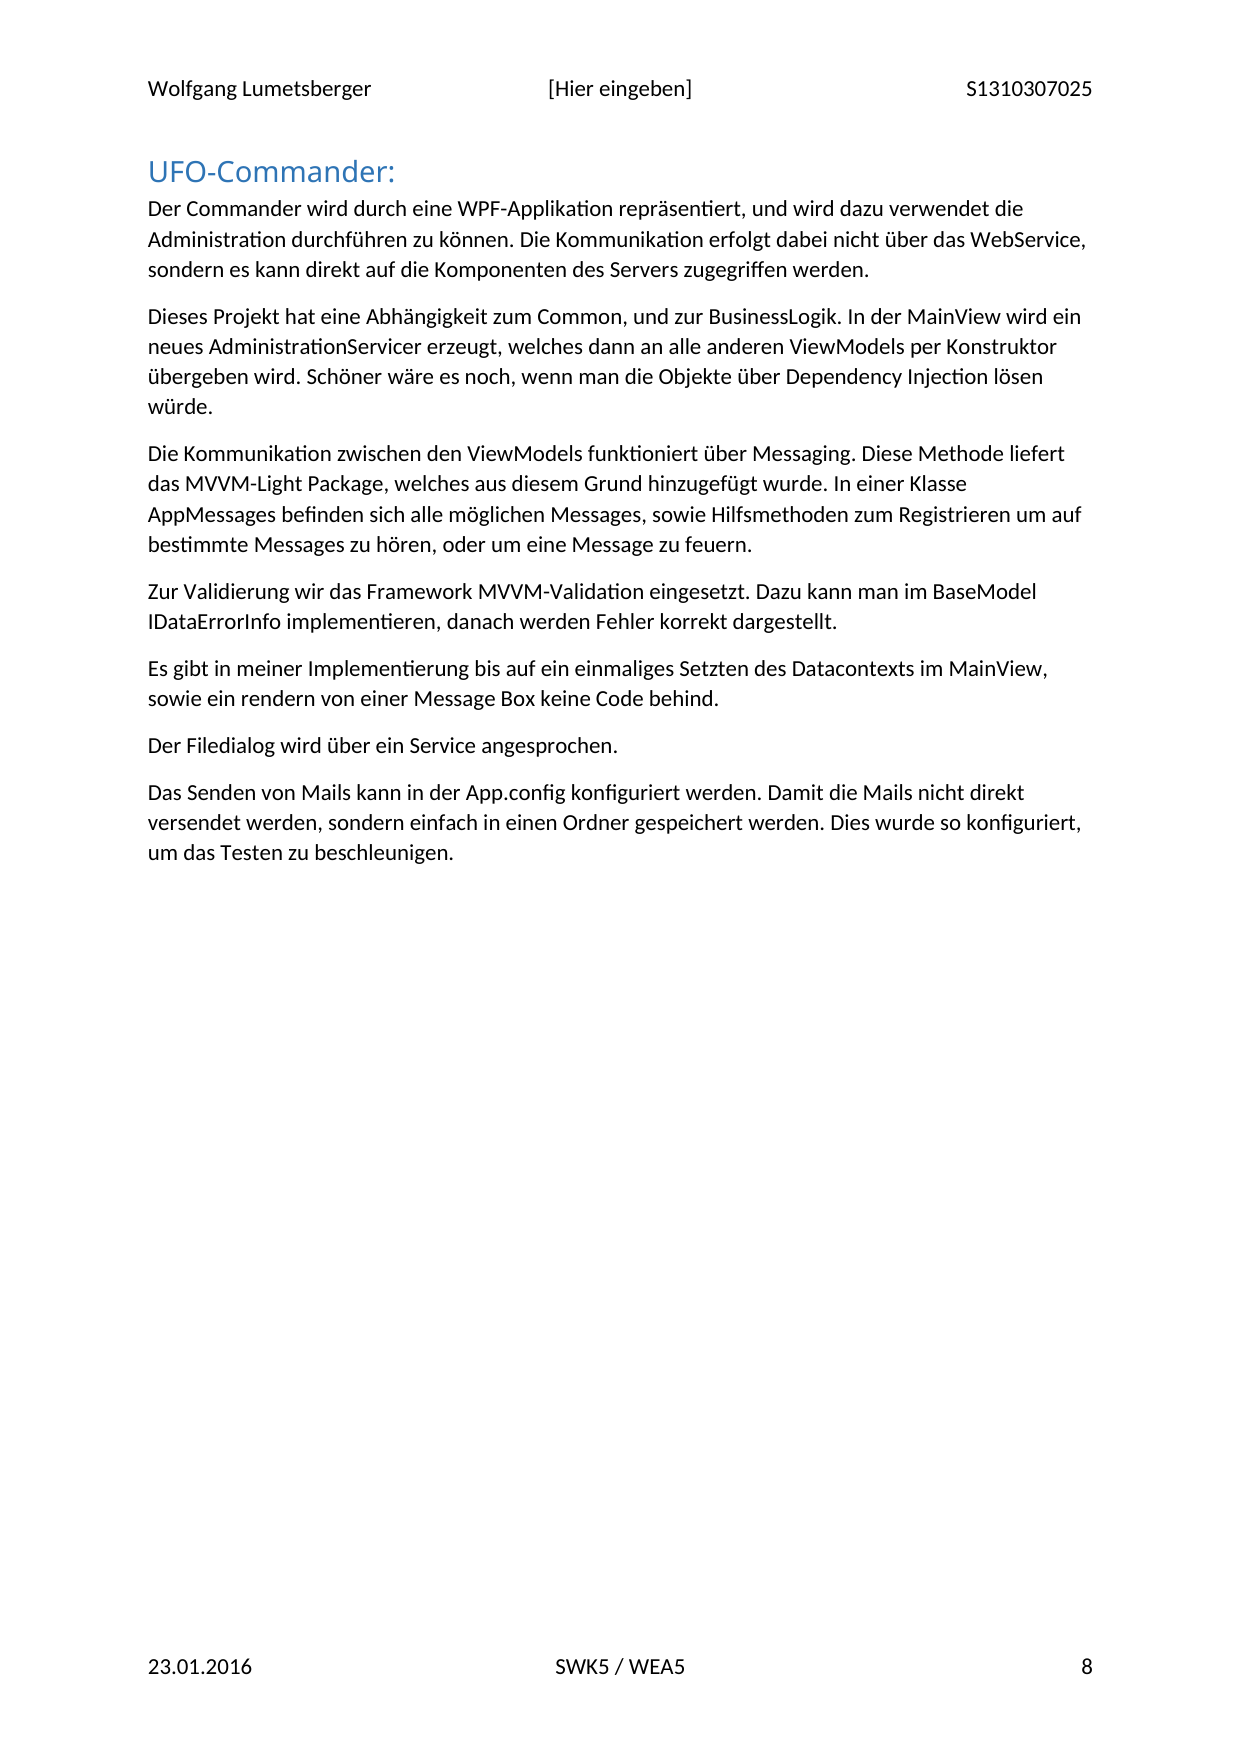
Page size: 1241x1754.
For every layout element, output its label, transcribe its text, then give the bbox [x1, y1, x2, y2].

text Die Kommunikation zwischen den ViewModels funktioniert über Messaging. Diese Methode liefert das MVVM-Light Package, welches aus diesem Grund hinzugefügt wurde. In einer Klasse AppMessages befinden sich alle möglichen Messages, sowie Hilfsmethoden zum Registrieren um auf bestimmte Messages zu hören, oder um eine Message zu feuern. [148, 439, 1093, 558]
text Zur Validierung wir das Framework MVVM-Validation eingesetzt. Dazu kann man im BaseModel IDataErrorInfo implementieren, danach werden Fehler korrekt dargestellt. [148, 577, 1093, 635]
text Das Senden von Mails kann in der App.config konfiguriert werden. Damit die Mails nicht direkt versendet werden, sondern einfach in einen Ordner gespeichert werden. Dies wurde so konfiguriert, um das Testen zu beschleunigen. [148, 778, 1093, 866]
text Der Filedialog wird über ein Service angesprochen. [148, 731, 1093, 759]
text Es gibt in meiner Implementierung bis auf ein einmaliges Setzten des Datacontexts im MainView, sowie ein rendern von einer Message Box keine Code behind. [148, 654, 1093, 712]
subtitle UFO-Commander: [148, 152, 1093, 191]
text Dieses Projekt hat eine Abhängigkeit zum Common, und zur BusinessLogik. In der MainView wird ein neues AdministrationServicer erzeugt, welches dann an alle anderen ViewModels per Konstruktor übergeben wird. Schöner wäre es noch, wenn man die Objekte über Dependency Injection lösen würde. [148, 302, 1093, 421]
text Der Commander wird durch eine WPF-Applikation repräsentiert, und wird dazu verwendet die Administration durchführen zu können. Die Kommunikation erfolgt dabei nicht über das WebService, sondern es kann direkt auf die Komponenten des Servers zugegriffen werden. [148, 194, 1093, 283]
